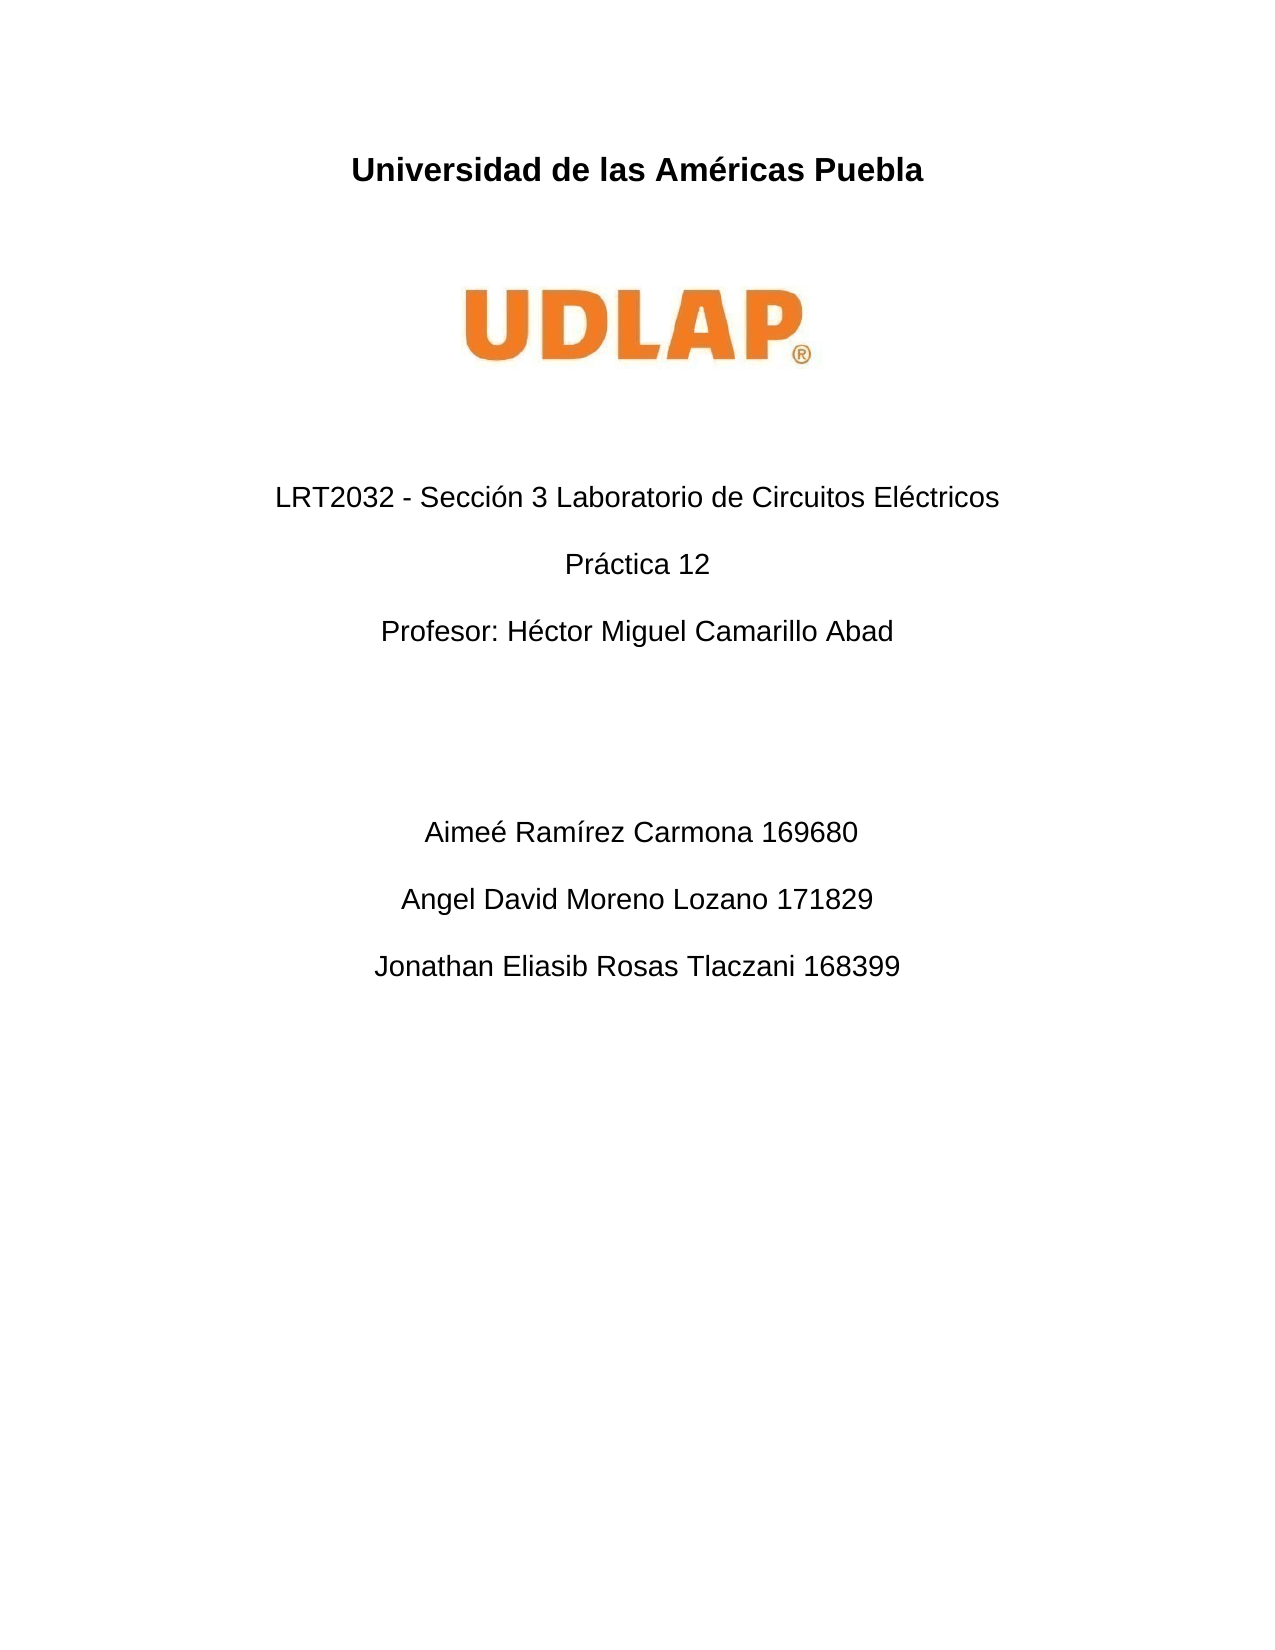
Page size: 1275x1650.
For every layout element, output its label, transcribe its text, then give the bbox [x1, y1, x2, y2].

text Práctica 12 [150, 547, 1125, 580]
text Profesor: Héctor Miguel Camarillo Abad [150, 614, 1125, 647]
text Angel David Moreno Lozano 171829 [150, 882, 1125, 915]
text Jonathan Eliasib Rosas Tlaczani 168399 [150, 949, 1125, 982]
text LRT2032 - Sección 3 Laboratorio de Circuitos Eléctricos [150, 480, 1125, 513]
picture [419, 202, 856, 450]
text Aimeé Ramírez Carmona 169680 [150, 815, 1125, 848]
